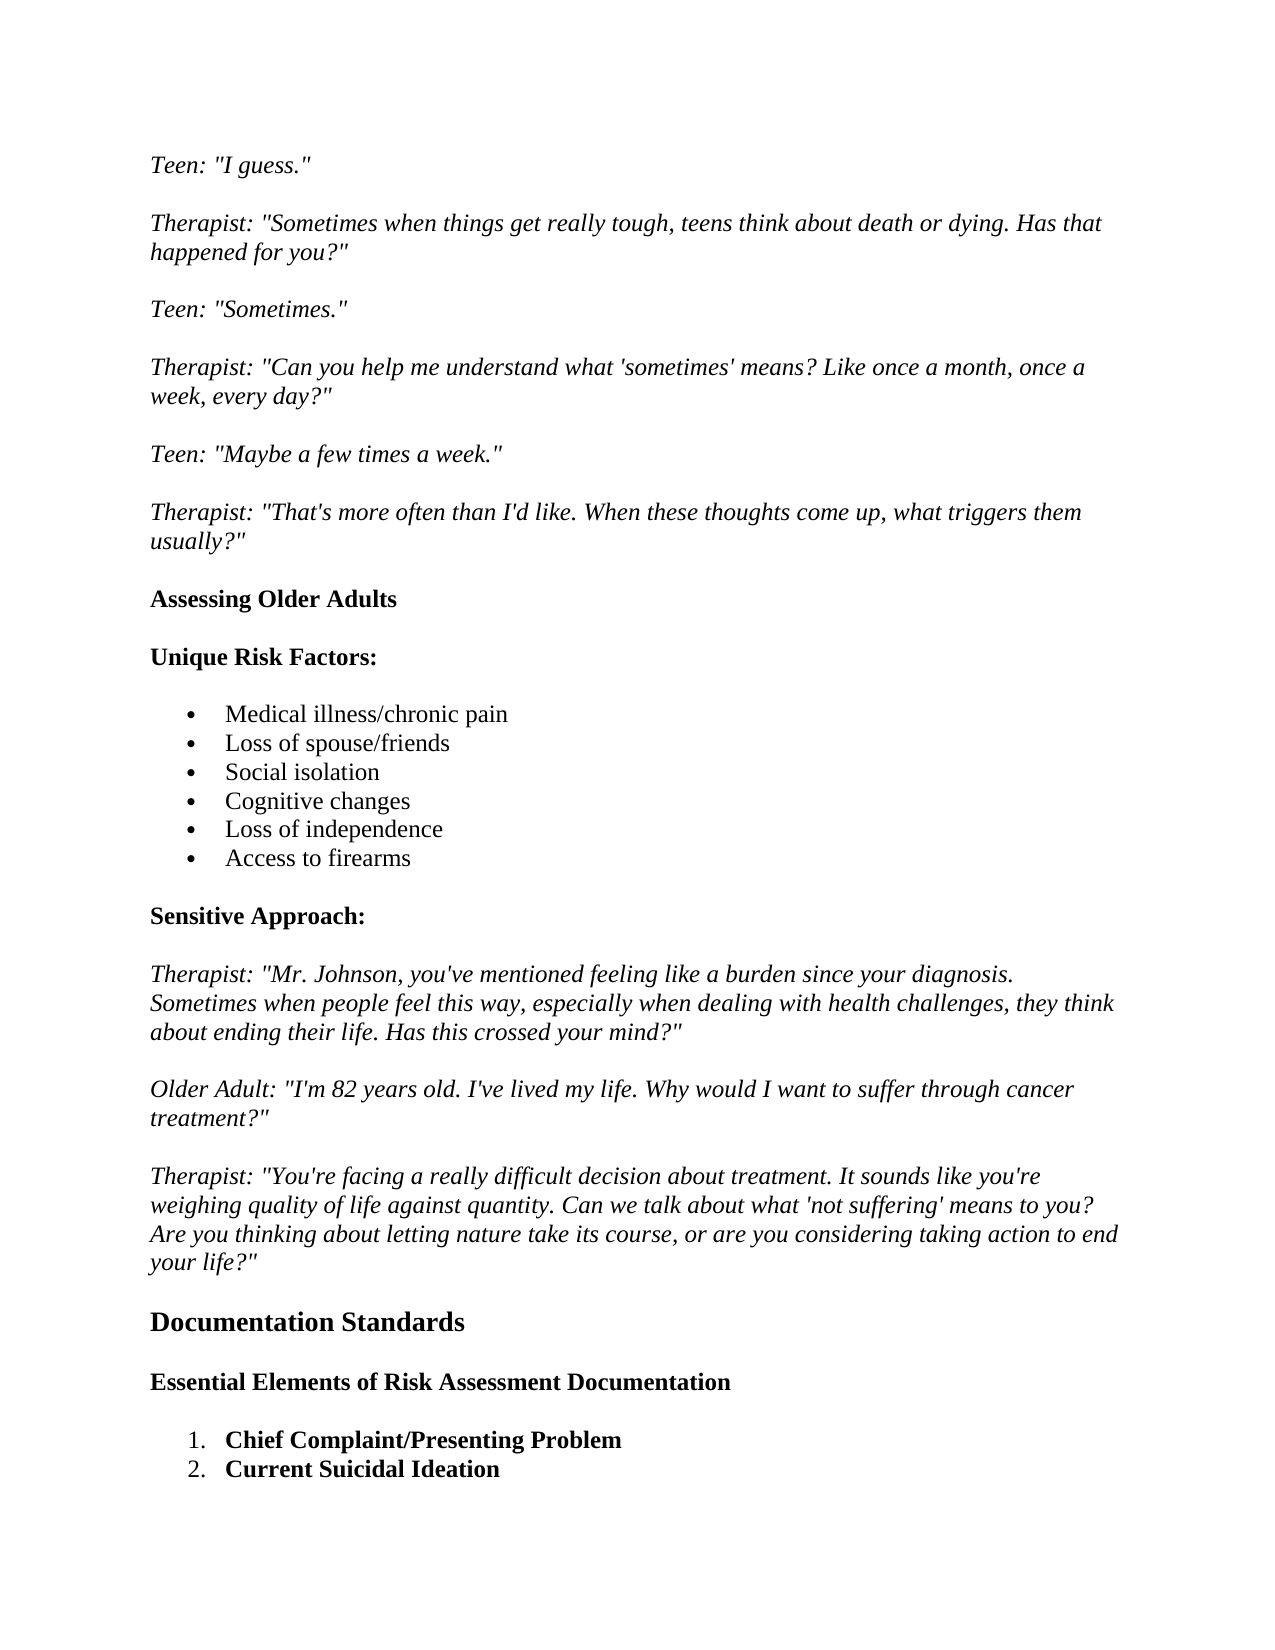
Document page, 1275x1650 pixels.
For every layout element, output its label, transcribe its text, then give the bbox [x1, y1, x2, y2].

text Teen: "I guess." [150, 150, 1125, 179]
list Cognitive changes [187, 786, 1125, 814]
text Assessing Older Adults [150, 584, 1125, 612]
list Medical illness/chronic pain [187, 699, 1125, 728]
text Teen: "Sometimes." [150, 294, 1125, 323]
text Older Adult: "I'm 82 years old. I've lived my life. Why would I want to suffer through cancer treatment?" [150, 1074, 1125, 1132]
text Therapist: "That's more often than I'd like. When these thoughts come up, what triggers them usually?" [150, 497, 1125, 554]
text Unique Risk Factors: [150, 642, 1125, 670]
list Chief Complaint/Presenting Problem [187, 1425, 1125, 1454]
text Essential Elements of Risk Assessment Documentation [150, 1367, 1125, 1396]
list Social isolation [187, 757, 1125, 786]
text Therapist: "Sometimes when things get really tough, teens think about death or dying. Has that happened for you?" [150, 208, 1125, 265]
text Documentation Standards [150, 1305, 1125, 1338]
text Therapist: "Mr. Johnson, you've mentioned feeling like a burden since your diagnosis. Sometimes when people feel this way, especially when dealing with health challenges, they think about ending their life. Has this crossed your mind?" [150, 959, 1125, 1045]
list Access to firearms [187, 843, 1125, 872]
list Loss of spouse/friends [187, 728, 1125, 757]
text Therapist: "Can you help me understand what 'sometimes' means? Like once a month, once a week, every day?" [150, 352, 1125, 410]
list Loss of independence [187, 814, 1125, 843]
text Therapist: "You're facing a really difficult decision about treatment. It sounds like you're weighing quality of life against quantity. Can we talk about what 'not suffering' means to you? Are you thinking about letting nature take its course, or are you considering taking action to end your life?" [150, 1161, 1125, 1276]
list Current Suicidal Ideation [187, 1454, 1125, 1482]
text Sensitive Approach: [150, 901, 1125, 930]
text Teen: "Maybe a few times a week." [150, 439, 1125, 468]
